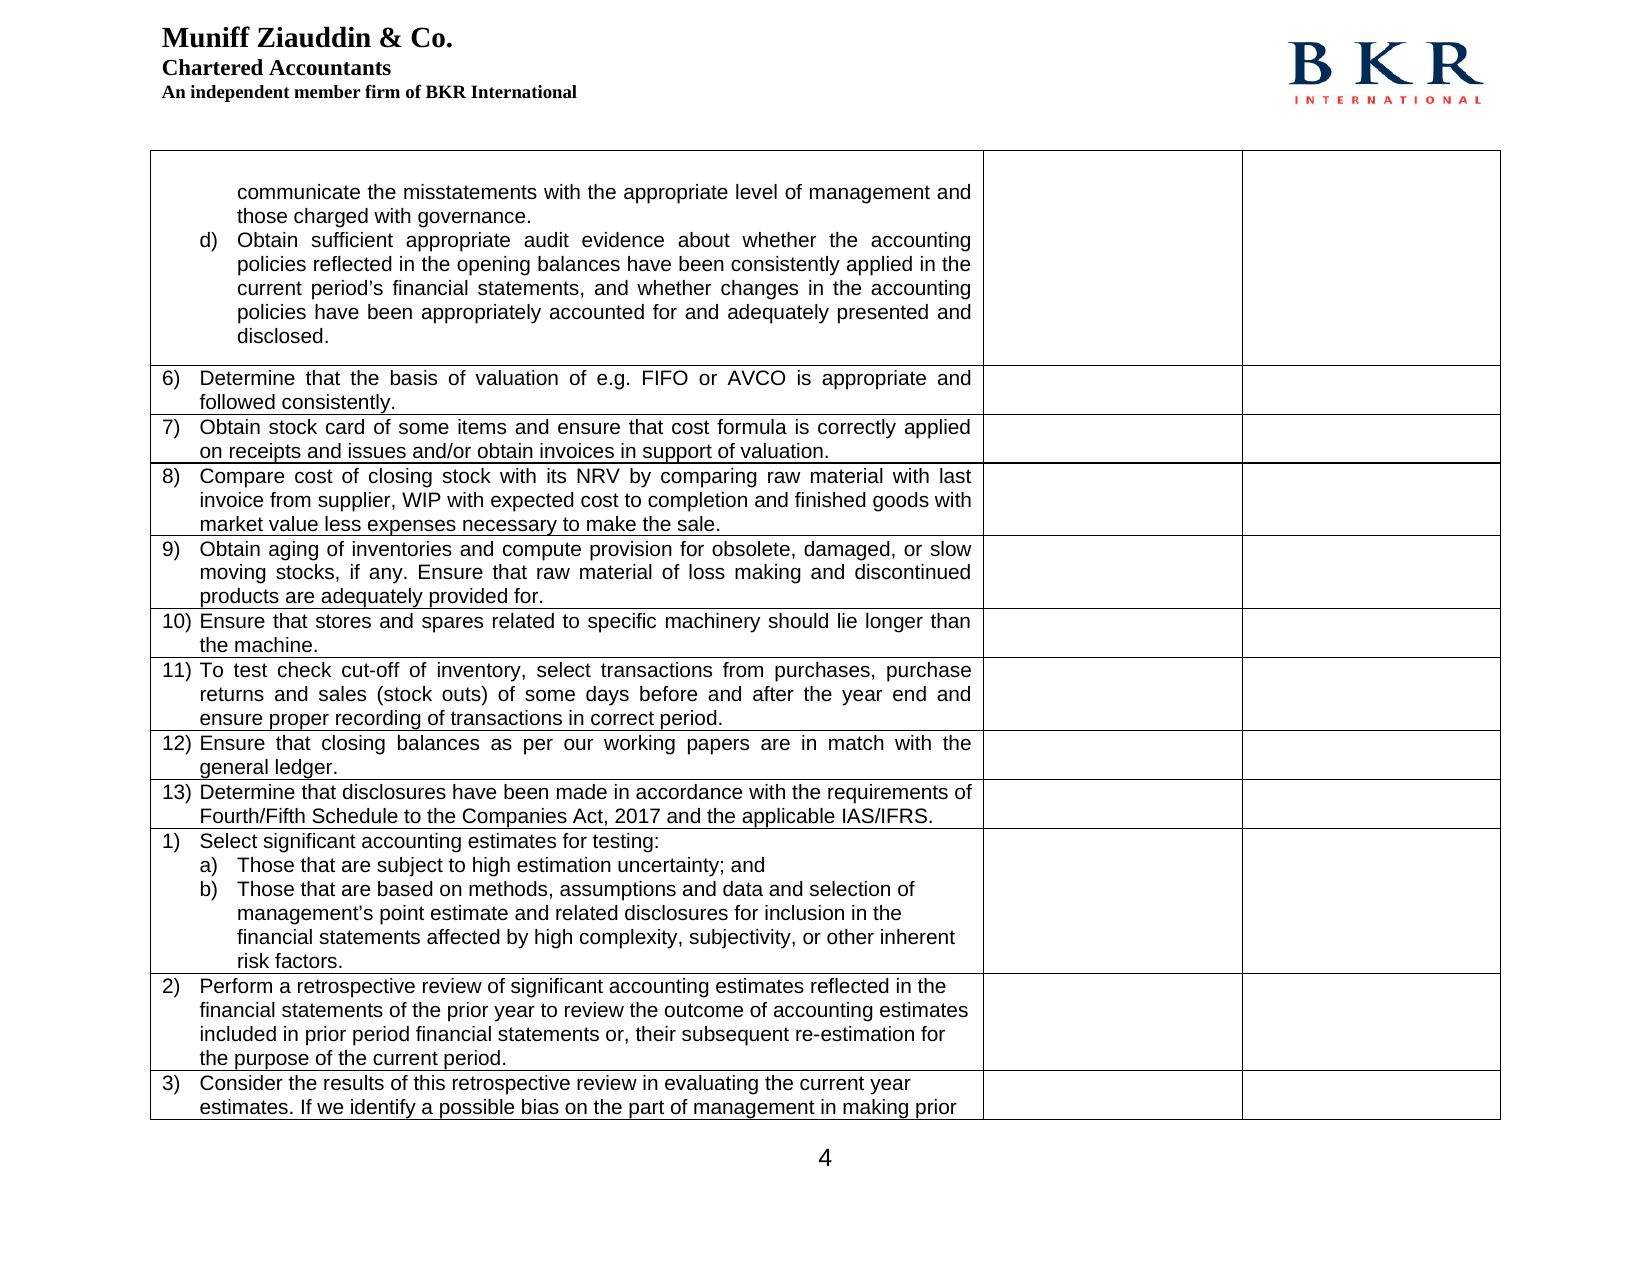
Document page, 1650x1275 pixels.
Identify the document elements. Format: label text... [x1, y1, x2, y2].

table_cell [984, 464, 1242, 535]
table_cell [984, 1071, 1242, 1119]
table_cell [984, 415, 1242, 462]
table_cell [1243, 1071, 1500, 1119]
table_cell [1243, 658, 1500, 730]
table_cell [1243, 780, 1500, 828]
table_cell [1243, 829, 1500, 973]
table_cell [984, 829, 1242, 973]
table_cell Ensure that stores and spares related to specific machinery should lie longer than the machine. [151, 609, 983, 657]
table_cell [984, 151, 1242, 364]
table_cell To test check cut-off of inventory, select transactions from purchases, purchase returns and sales (stock outs) of some days before and after the year end and ensure proper recording of transactions in correct period. [151, 658, 983, 730]
table_cell Select significant accounting estimates for testing: Those that are subject to high estimation uncertainty; and Those that are based on methods, assumptions and data and selection of management’s point estimate and related disclosures for inclusion in the financial statements affected by high complexity, subjectivity, or other inherent risk factors. [151, 829, 983, 973]
table_cell Obtain aging of inventories and compute provision for obsolete, damaged, or slow moving stocks, if any. Ensure that raw material of loss making and discontinued products are adequately provided for. [151, 536, 983, 608]
table_cell [984, 536, 1242, 608]
table_cell [1243, 151, 1500, 364]
picture [1275, 29, 1489, 115]
table_cell [984, 780, 1242, 828]
table_cell [984, 609, 1242, 657]
table_cell [1243, 536, 1500, 608]
table_cell [984, 731, 1242, 779]
table_cell [1243, 366, 1500, 413]
table_cell [984, 974, 1242, 1070]
table_cell [1243, 609, 1500, 657]
table_cell [984, 366, 1242, 413]
table_cell Determine that the basis of valuation of e.g. FIFO or AVCO is appropriate and followed consistently. [151, 366, 983, 413]
table_cell [1243, 974, 1500, 1070]
table_cell [1243, 415, 1500, 462]
table_cell Compare cost of closing stock with its NRV by comparing raw material with last invoice from supplier, WIP with expected cost to completion and finished goods with market value less expenses necessary to make the sale. [151, 464, 983, 535]
table_cell [1243, 464, 1500, 535]
table_cell Determine that disclosures have been made in accordance with the requirements of Fourth/Fifth Schedule to the Companies Act, 2017 and the applicable IAS/IFRS. [151, 780, 983, 828]
table_cell [984, 658, 1242, 730]
table_cell Perform a retrospective review of significant accounting estimates reflected in the financial statements of the prior year to review the outcome of accounting estimates included in prior period financial statements or, their subsequent re-estimation for the purpose of the current period. [151, 974, 983, 1070]
table_cell Obtain stock card of some items and ensure that cost formula is correctly applied on receipts and issues and/or obtain invoices in support of valuation. [151, 415, 983, 462]
table_cell [1243, 731, 1500, 779]
table_cell Ensure that closing balances as per our working papers are in match with the general ledger. [151, 731, 983, 779]
